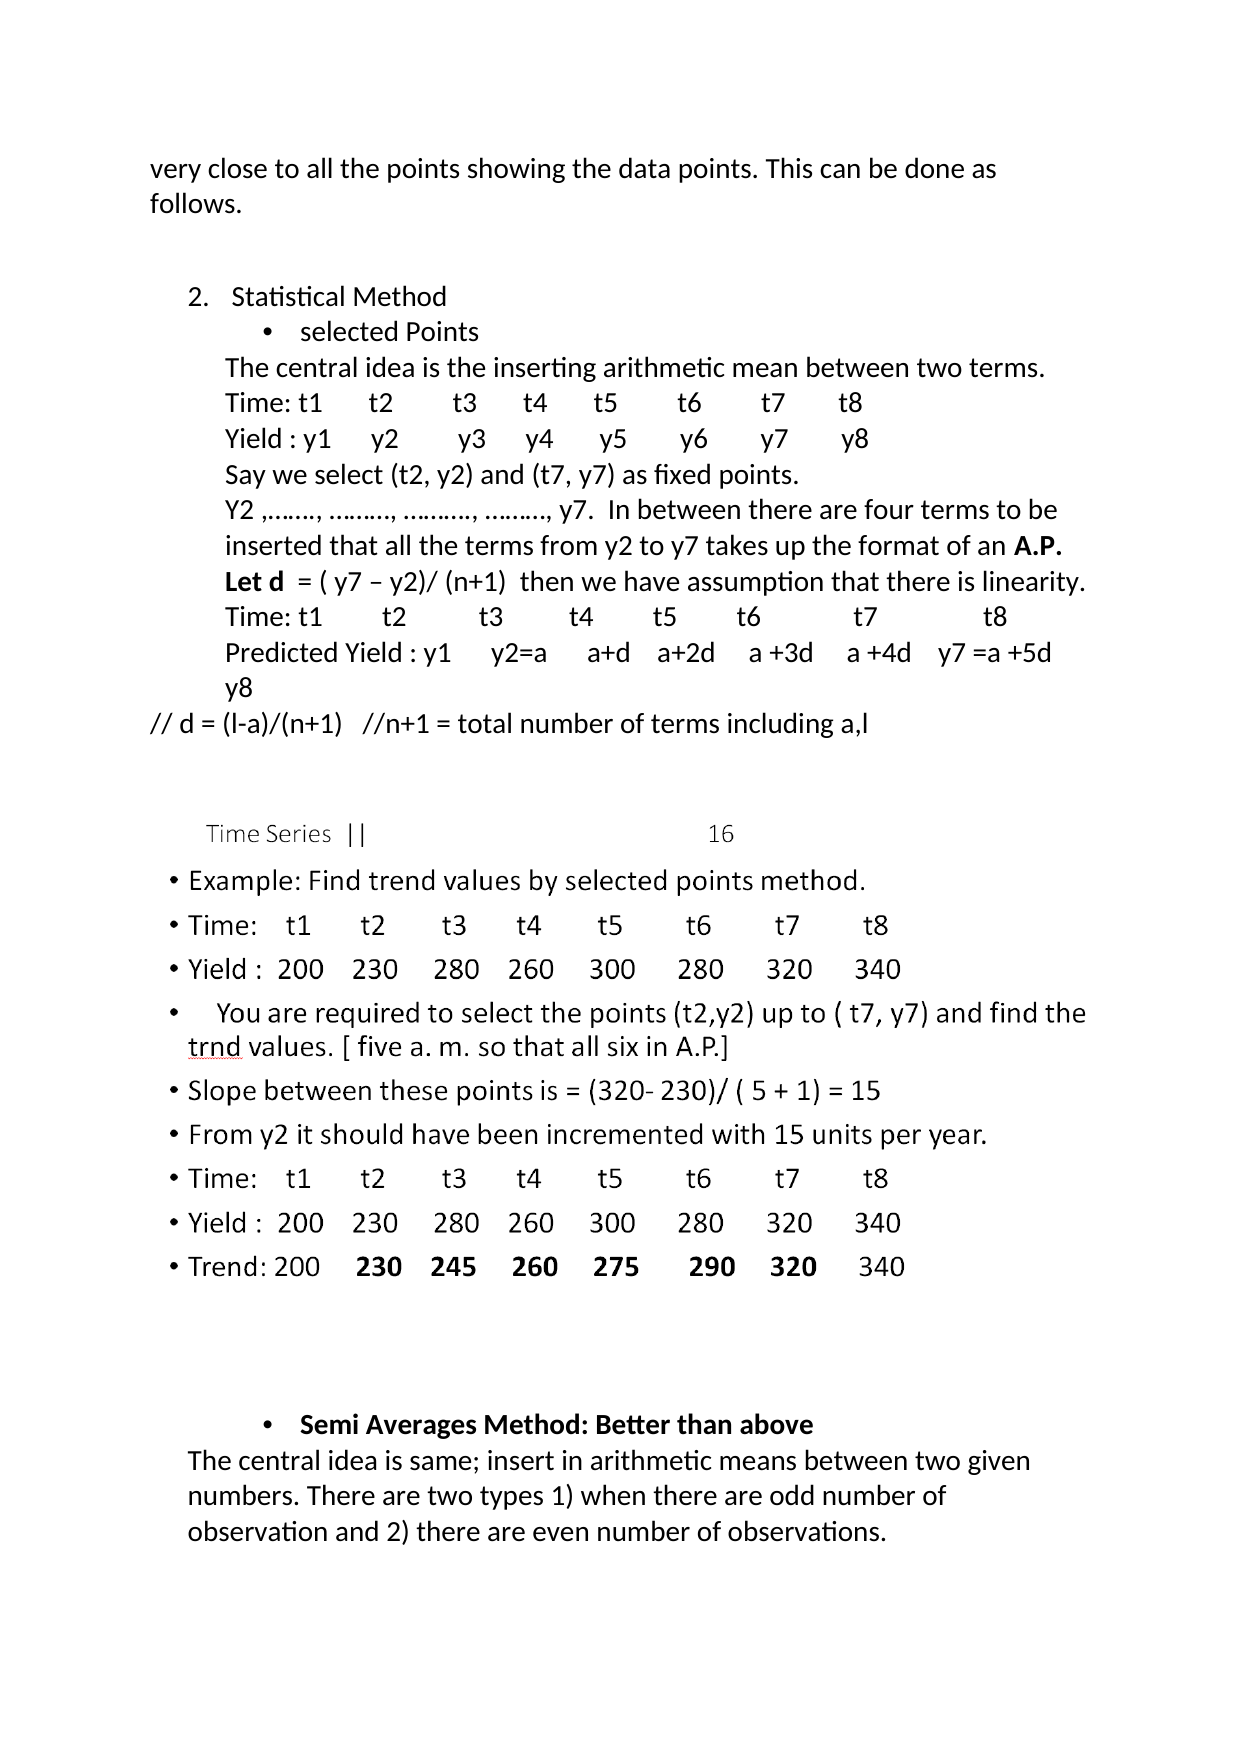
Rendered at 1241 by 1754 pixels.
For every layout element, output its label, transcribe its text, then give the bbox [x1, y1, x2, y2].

list selected Points [262, 313, 1090, 349]
list Semi Averages Method: Better than above [262, 1406, 1090, 1442]
text Y2 ,……., ………, ………., ………, y7. In between there are four terms to be inserted that all the terms from y2 to y7 takes up the format of an A.P. [225, 491, 1090, 563]
picture [150, 812, 1091, 1300]
list Statistical Method [187, 278, 1090, 313]
text Say we select (t2, y2) and (t7, y7) as fixed points. [225, 456, 1090, 491]
text Time: t1 t2 t3 t4 t5 t6 t7 t8 [225, 384, 1090, 420]
text Predicted Yield : y1 y2=a a+d a+2d a +3d a +4d y7 =a +5d y8 [225, 634, 1090, 705]
text // d = (l-a)/(n+1) //n+1 = total number of terms including a,l [150, 705, 1090, 741]
text Let d = ( y7 – y2)/ (n+1) then we have assumption that there is linearity. [225, 563, 1090, 598]
text The central idea is the inserting arithmetic mean between two terms. [225, 349, 1090, 384]
text Time: t1 t2 t3 t4 t5 t6 t7 t8 [225, 598, 1090, 634]
text The central idea is same; insert in arithmetic means between two given numbers. There are two types 1) when there are odd number of observation and 2) there are even number of observations. [187, 1442, 1090, 1549]
text Yield : y1 y2 y3 y4 y5 y6 y7 y8 [225, 420, 1090, 456]
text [150, 150, 1090, 221]
